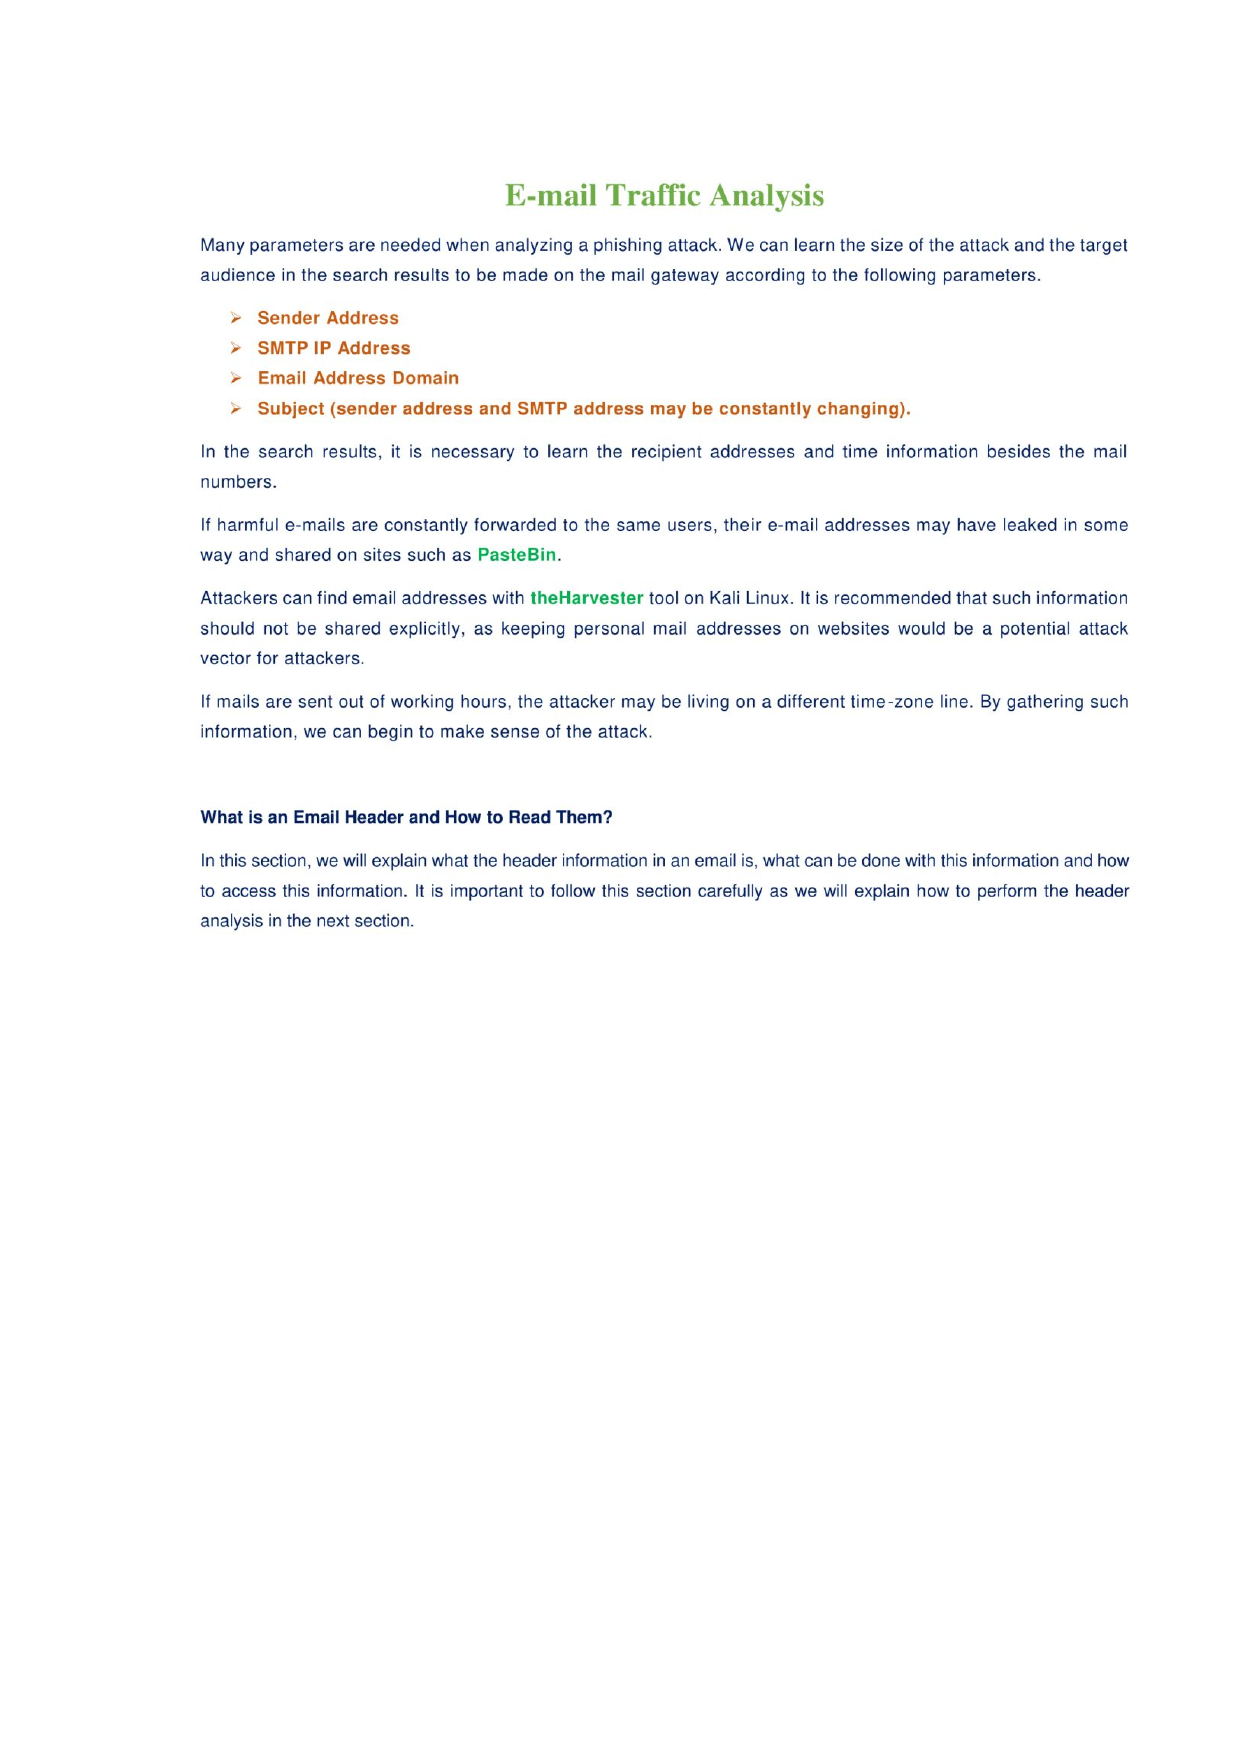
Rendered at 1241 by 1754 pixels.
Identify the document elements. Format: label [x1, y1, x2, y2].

picture [177, 118, 1152, 1379]
